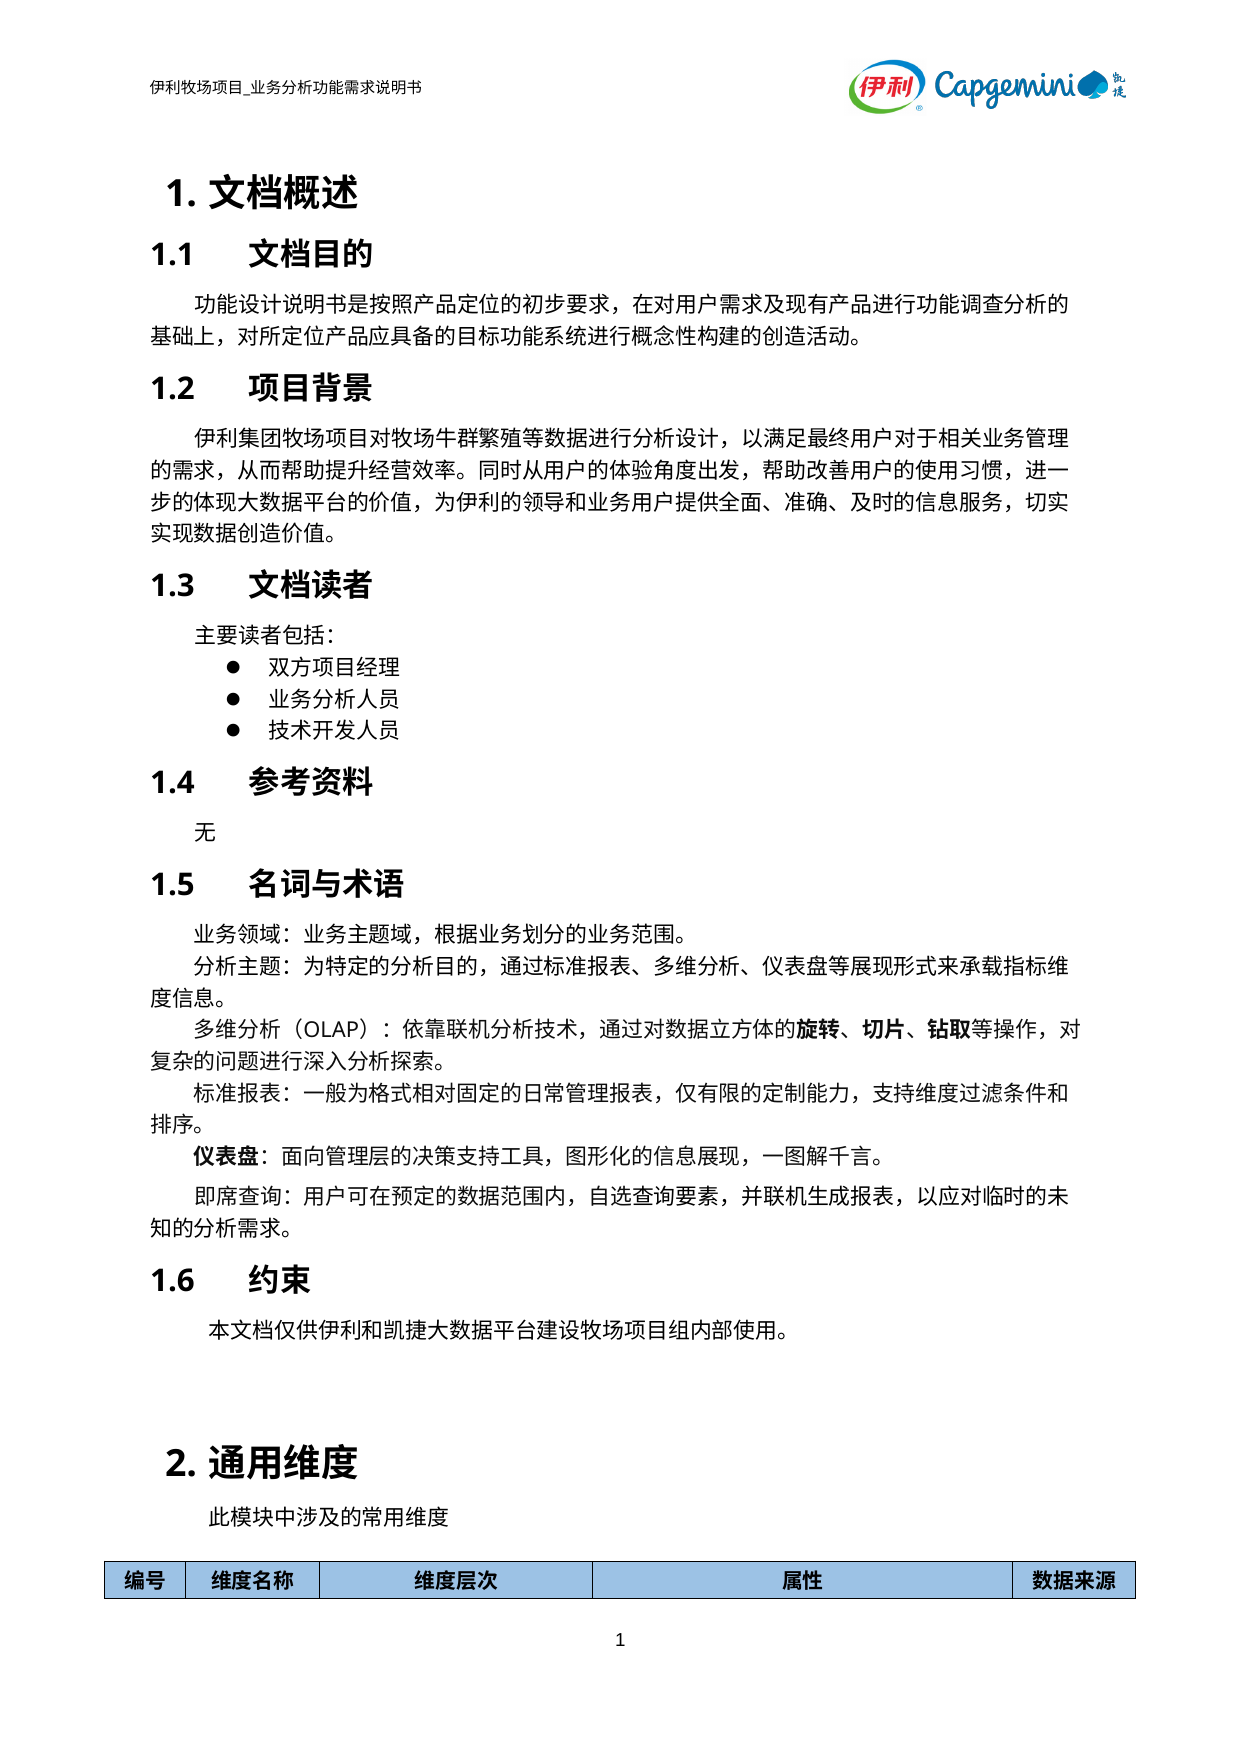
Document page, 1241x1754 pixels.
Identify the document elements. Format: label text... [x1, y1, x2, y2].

list 技术开发人员 [225, 713, 1090, 745]
text 即席查询：用户可在预定的数据范围内，自选查询要素，并联机生成报表，以应对临时的未知的分析需求。 [150, 1179, 1090, 1242]
text 参考资料 [150, 757, 1090, 803]
picture [843, 42, 1156, 137]
text 本文档仅供伊利和凯捷大数据平台建设牧场项目组内部使用。 [208, 1313, 1090, 1344]
text 多维分析（OLAP）：依靠联机分析技术，通过对数据立方体的旋转、切片、钻取等操作，对复杂的问题进行深入分析探索。 [150, 1012, 1090, 1076]
table_header 维度层次 [320, 1562, 592, 1598]
text 主要读者包括： [150, 618, 1090, 650]
table_header 维度名称 [186, 1562, 319, 1598]
text 文档目的 [150, 229, 1090, 275]
table_header 属性 [593, 1562, 1012, 1598]
text 功能设计说明书是按照产品定位的初步要求，在对用户需求及现有产品进行功能调查分析的基础上，对所定位产品应具备的目标功能系统进行概念性构建的创造活动。 [150, 287, 1090, 351]
text 无 [150, 815, 1090, 847]
text 标准报表：一般为格式相对固定的日常管理报表，仅有限的定制能力，支持维度过滤条件和排序。 [150, 1076, 1090, 1139]
table_header 数据来源 [1013, 1562, 1135, 1598]
text 仪表盘：面向管理层的决策支持工具，图形化的信息展现，一图解千言。 [150, 1139, 1090, 1171]
list 通用维度 [165, 1433, 1090, 1487]
text 项目背景 [150, 363, 1090, 409]
text 分析主题：为特定的分析目的，通过标准报表、多维分析、仪表盘等展现形式来承载指标维度信息。 [150, 949, 1090, 1012]
text 业务领域：业务主题域，根据业务划分的业务范围。 [150, 917, 1090, 949]
text 约束 [150, 1255, 1090, 1300]
list 文档概述 [165, 162, 1090, 217]
table_header 编号 [105, 1562, 185, 1598]
text 名词与术语 [150, 859, 1090, 905]
list 双方项目经理 [225, 650, 1090, 682]
list 业务分析人员 [225, 682, 1090, 713]
text 文档读者 [150, 560, 1090, 606]
text 伊利集团牧场项目对牧场牛群繁殖等数据进行分析设计，以满足最终用户对于相关业务管理的需求，从而帮助提升经营效率。同时从用户的体验角度出发，帮助改善用户的使用习惯，进一步的体现大数据平台的价值，为伊利的领导和业务用户提供全面、准确、及时的信息服务，切实实现数据创造价值。 [150, 421, 1090, 548]
text 此模块中涉及的常用维度 [208, 1500, 1090, 1531]
